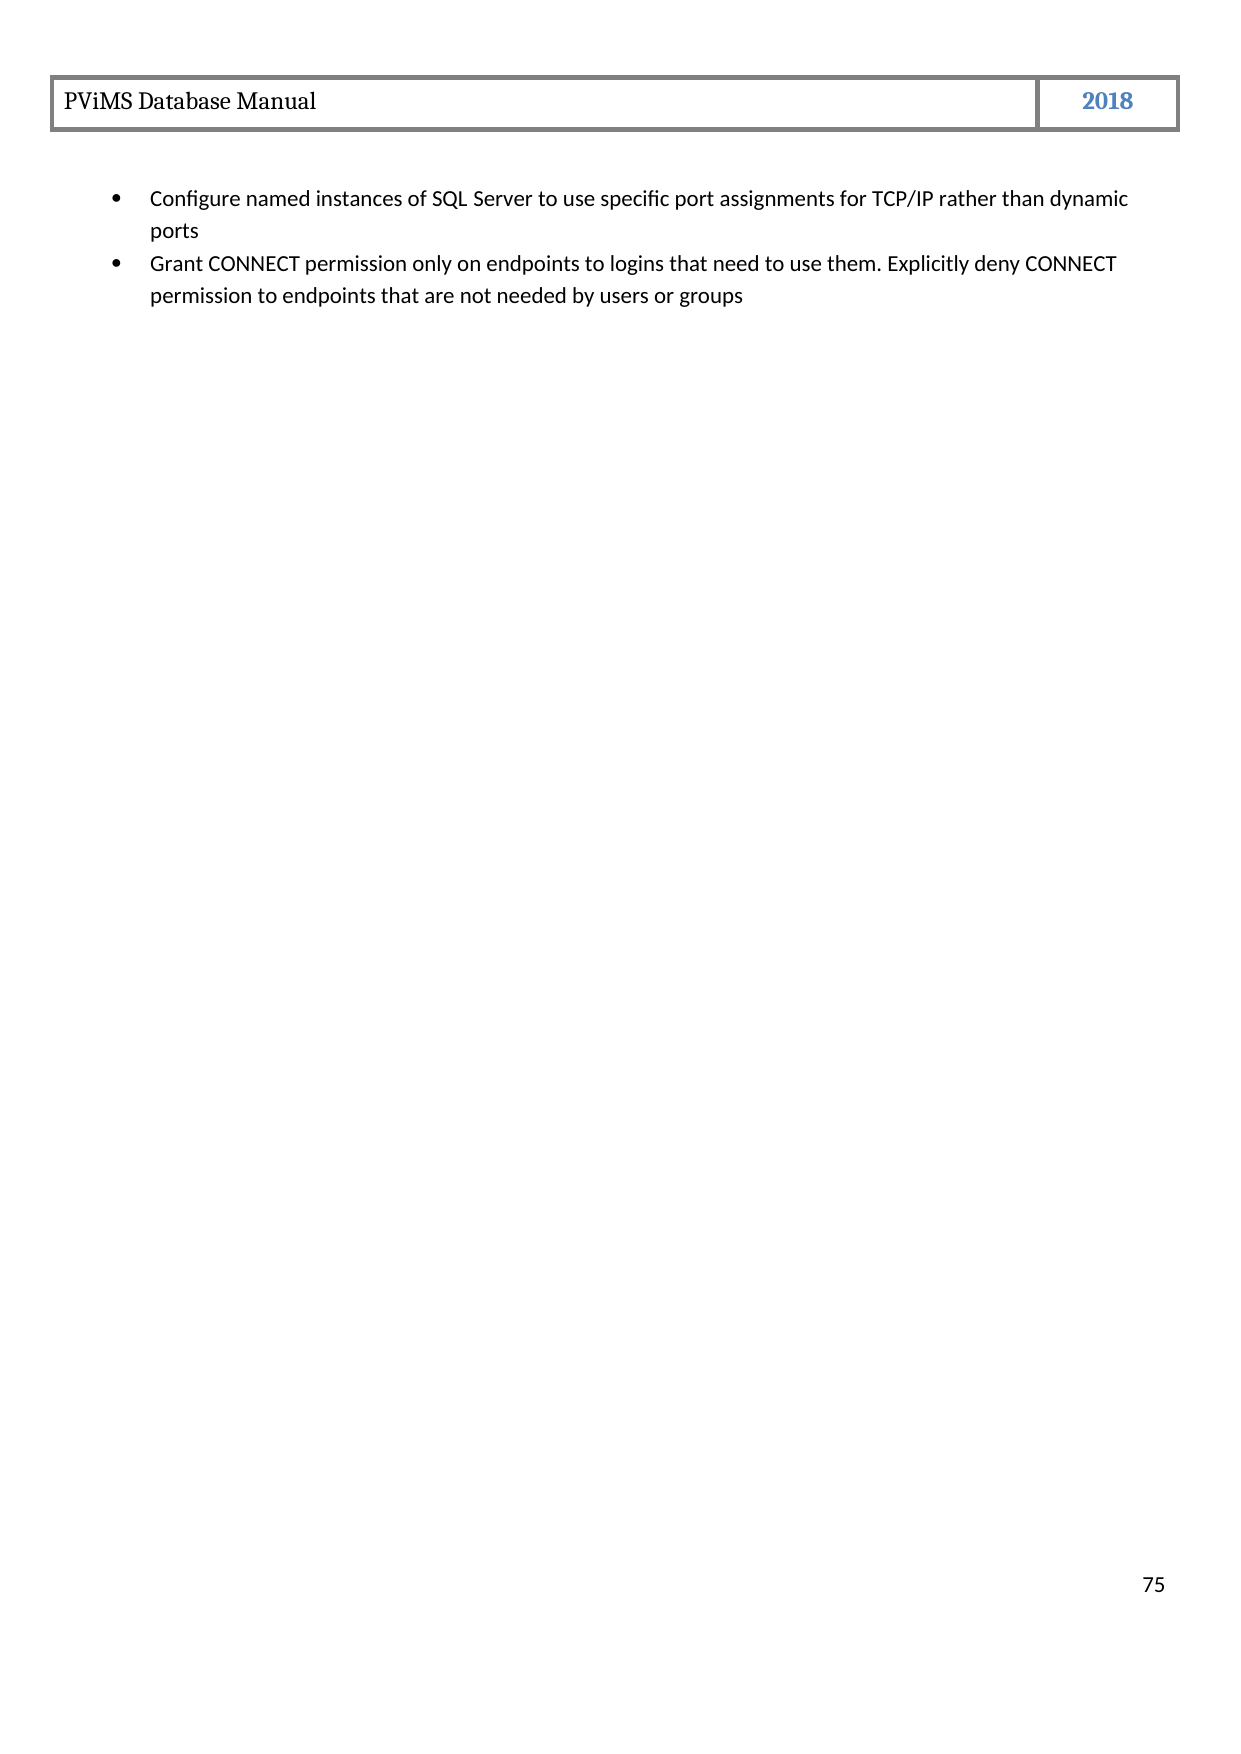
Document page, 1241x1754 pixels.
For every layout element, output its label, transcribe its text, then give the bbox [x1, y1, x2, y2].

list Grant CONNECT permission only on endpoints to logins that need to use them. Explicitly deny CONNECT permission to endpoints that are not needed by users or groups [112, 249, 1165, 309]
list Configure named instances of SQL Server to use specific port assignments for TCP/IP rather than dynamic ports [112, 184, 1165, 244]
